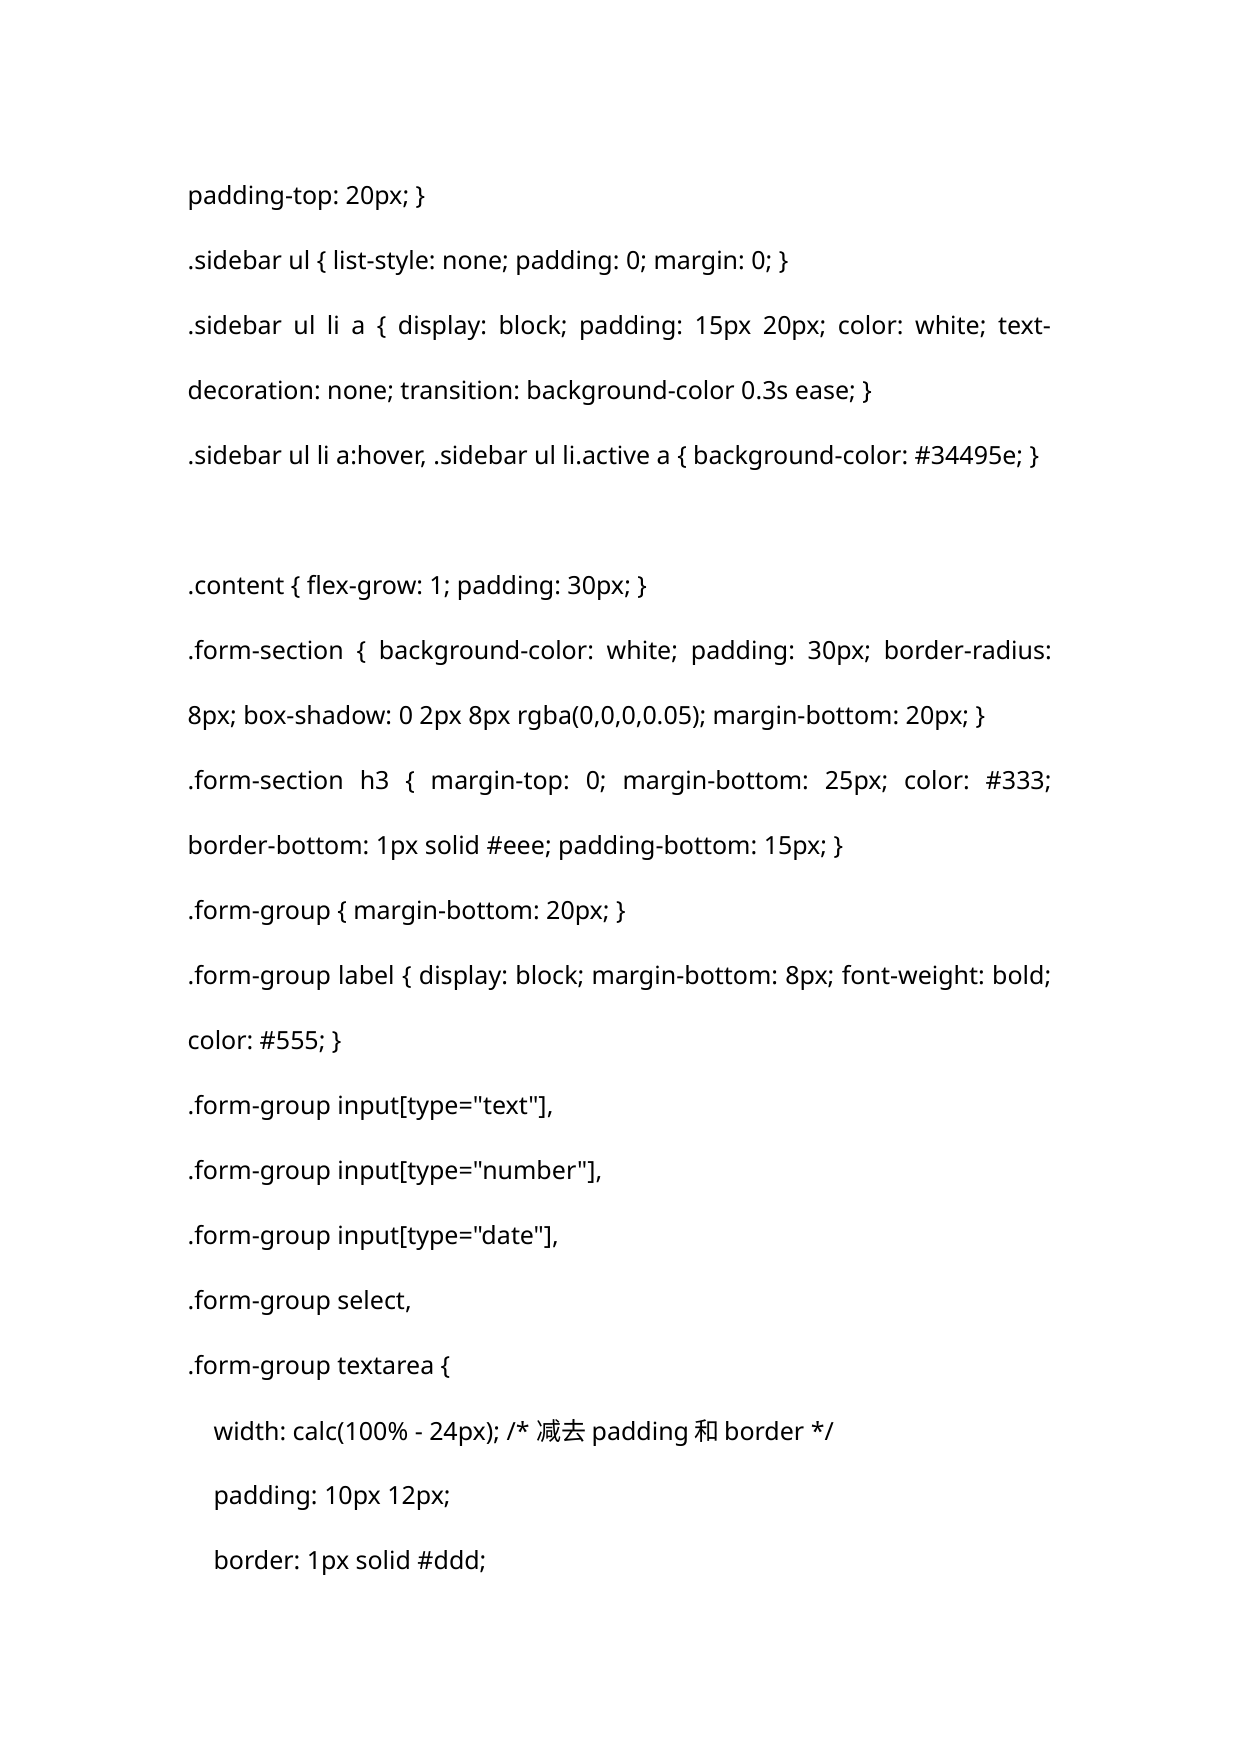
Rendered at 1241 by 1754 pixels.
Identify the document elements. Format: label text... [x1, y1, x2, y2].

text .sidebar ul li a:hover, .sidebar ul li.active a { background-color: #34495e; } [187, 422, 1053, 487]
text .sidebar ul li a { display: block; padding: 15px 20px; color: white; text-decoration: none; transition: background-color 0.3s ease; } [187, 292, 1053, 422]
text .sidebar ul { list-style: none; padding: 0; margin: 0; } [187, 227, 1053, 292]
text .form-group { margin-bottom: 20px; } [187, 877, 1053, 942]
text .form-section h3 { margin-top: 0; margin-bottom: 25px; color: #333; border-bottom: 1px solid #eee; padding-bottom: 15px; } [187, 747, 1053, 877]
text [187, 162, 1053, 227]
text border: 1px solid #ddd; [187, 1527, 1053, 1592]
text .content { flex-grow: 1; padding: 30px; } [187, 552, 1053, 617]
text .form-group input[type="text"], [187, 1072, 1053, 1137]
text .form-group select, [187, 1267, 1053, 1332]
text .form-group input[type="number"], [187, 1137, 1053, 1202]
text .form-section { background-color: white; padding: 30px; border-radius: 8px; box-shadow: 0 2px 8px rgba(0,0,0,0.05); margin-bottom: 20px; } [187, 617, 1053, 747]
text .form-group textarea { [187, 1332, 1053, 1397]
text .form-group input[type="date"], [187, 1202, 1053, 1267]
text .form-group label { display: block; margin-bottom: 8px; font-weight: bold; color: #555; } [187, 942, 1053, 1072]
text width: calc(100% - 24px); /* 减去padding和border */ [187, 1397, 1053, 1462]
text padding: 10px 12px; [187, 1462, 1053, 1527]
